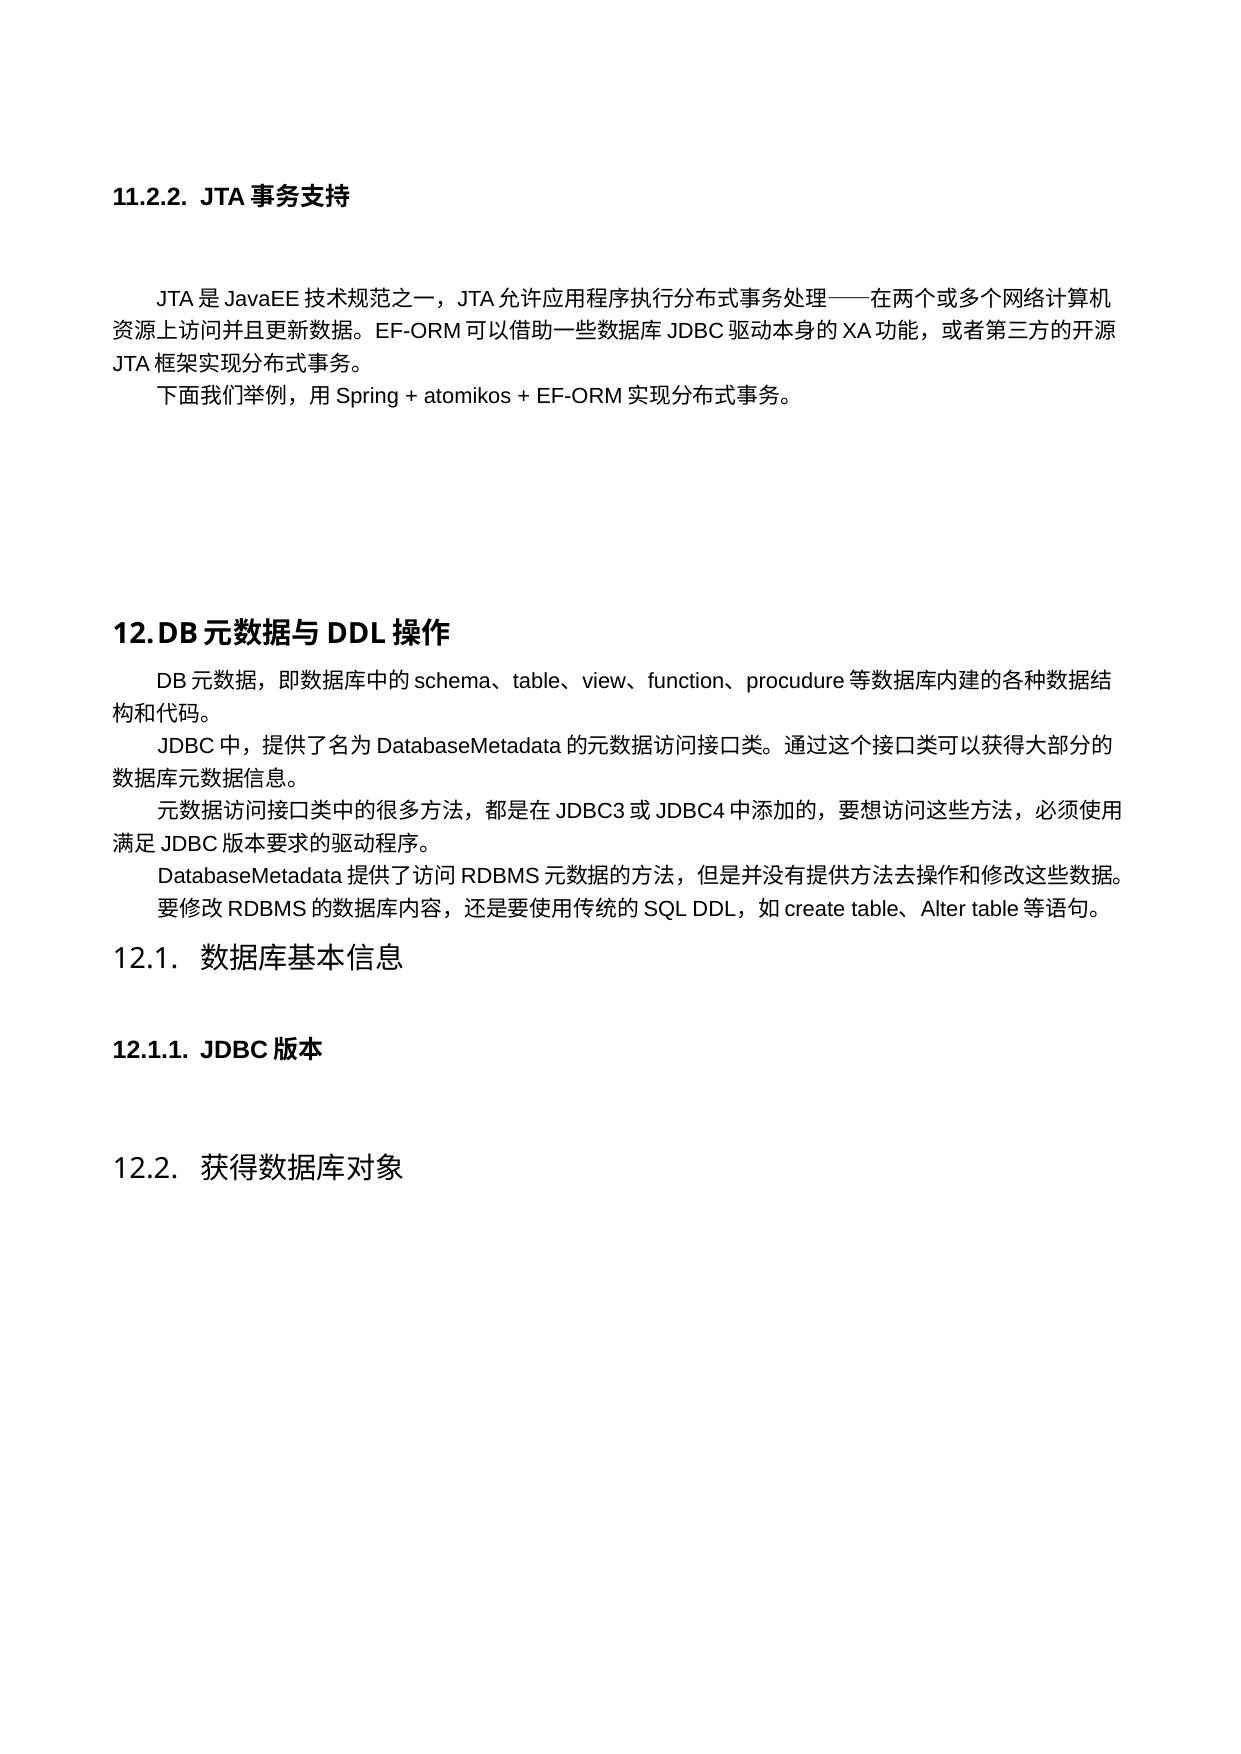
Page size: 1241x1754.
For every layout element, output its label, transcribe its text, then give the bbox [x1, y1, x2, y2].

subtitle JTA事务支持 [112, 162, 1128, 227]
text 要修改RDBMS的数据库内容，还是要使用传统的SQL DDL，如create table、Alter table等语句。 [112, 891, 1128, 923]
text DB元数据，即数据库中的schema、table、view、function、procudure等数据库内建的各种数据结构和代码。 [112, 663, 1128, 728]
subtitle JDBC版本 [112, 1015, 1128, 1080]
subtitle DB元数据与DDL操作 [112, 598, 1128, 663]
text 元数据访问接口类中的很多方法，都是在JDBC3或JDBC4中添加的，要想访问这些方法，必须使用满足JDBC版本要求的驱动程序。 [112, 793, 1128, 858]
text 下面我们举例，用Spring + atomikos + EF-ORM实现分布式事务。 [112, 378, 1128, 411]
text JTA是JavaEE技术规范之一，JTA允许应用程序执行分布式事务处理——在两个或多个网络计算机资源上访问并且更新数据。EF-ORM可以借助一些数据库JDBC驱动本身的XA功能，或者第三方的开源JTA框架实现分布式事务。 [112, 281, 1128, 378]
text DatabaseMetadata提供了访问RDBMS元数据的方法，但是并没有提供方法去操作和修改这些数据。 [112, 858, 1128, 891]
text JDBC中，提供了名为DatabaseMetadata的元数据访问接口类。通过这个接口类可以获得大部分的数据库元数据信息。 [112, 728, 1128, 793]
subtitle 数据库基本信息 [112, 923, 1128, 988]
subtitle 获得数据库对象 [112, 1134, 1128, 1199]
